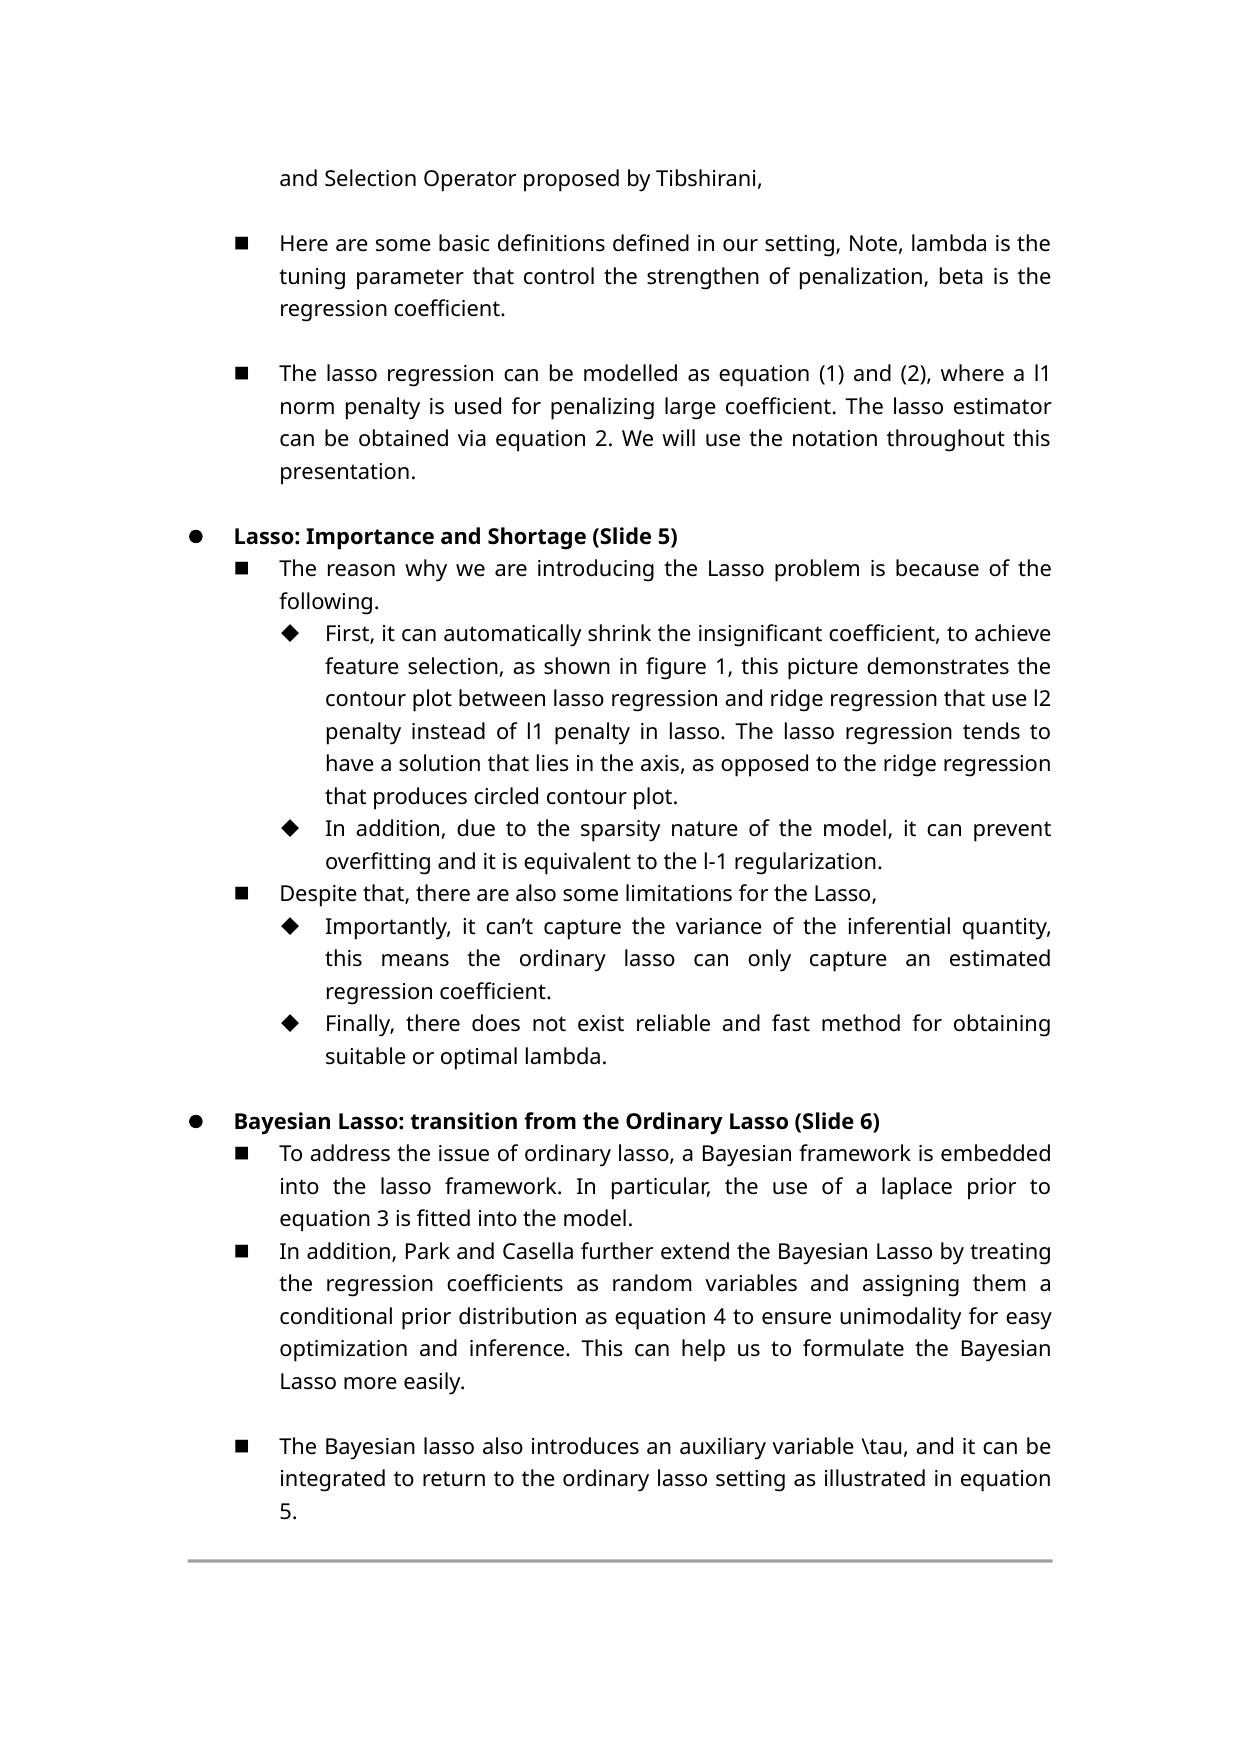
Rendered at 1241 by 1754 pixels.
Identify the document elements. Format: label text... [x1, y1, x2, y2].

list Importantly, it can’t capture the variance of the inferential quantity, this means the ordinary lasso can only capture an estimated regression coefficient. [279, 909, 1053, 1007]
list The Bayesian lasso also introduces an auxiliary variable \tau, and it can be integrated to return to the ordinary lasso setting as illustrated in equation 5. [233, 1429, 1053, 1527]
list Bayesian Lasso: transition from the Ordinary Lasso (Slide 6) [187, 1104, 1053, 1137]
list To address the issue of ordinary lasso, a Bayesian framework is embedded into the lasso framework. In particular, the use of a laplace prior to equation 3 is fitted into the model. [233, 1137, 1053, 1234]
list Despite that, there are also some limitations for the Lasso, [233, 877, 1053, 909]
list The reason why we are introducing the Lasso problem is because of the following. [233, 552, 1053, 617]
list In addition, Park and Casella further extend the Bayesian Lasso by treating the regression coefficients as random variables and assigning them a conditional prior distribution as equation 4 to ensure unimodality for easy optimization and inference. This can help us to formulate the Bayesian Lasso more easily. [233, 1234, 1053, 1397]
list The lasso regression can be modelled as equation (1) and (2), where a l1 norm penalty is used for penalizing large coefficient. The lasso estimator can be obtained via equation 2. We will use the notation throughout this presentation. [233, 357, 1053, 487]
list In addition, due to the sparsity nature of the model, it can prevent overfitting and it is equivalent to the l-1 regularization. [279, 812, 1053, 877]
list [233, 162, 1053, 194]
list Finally, there does not exist reliable and fast method for obtaining suitable or optimal lambda. [279, 1007, 1053, 1072]
list Lasso: Importance and Shortage (Slide 5) [187, 519, 1053, 552]
list First, it can automatically shrink the insignificant coefficient, to achieve feature selection, as shown in figure 1, this picture demonstrates the contour plot between lasso regression and ridge regression that use l2 penalty instead of l1 penalty in lasso. The lasso regression tends to have a solution that lies in the axis, as opposed to the ridge regression that produces circled contour plot. [279, 617, 1053, 812]
list Here are some basic definitions defined in our setting, Note, lambda is the tuning parameter that control the strengthen of penalization, beta is the regression coefficient. [233, 227, 1053, 324]
